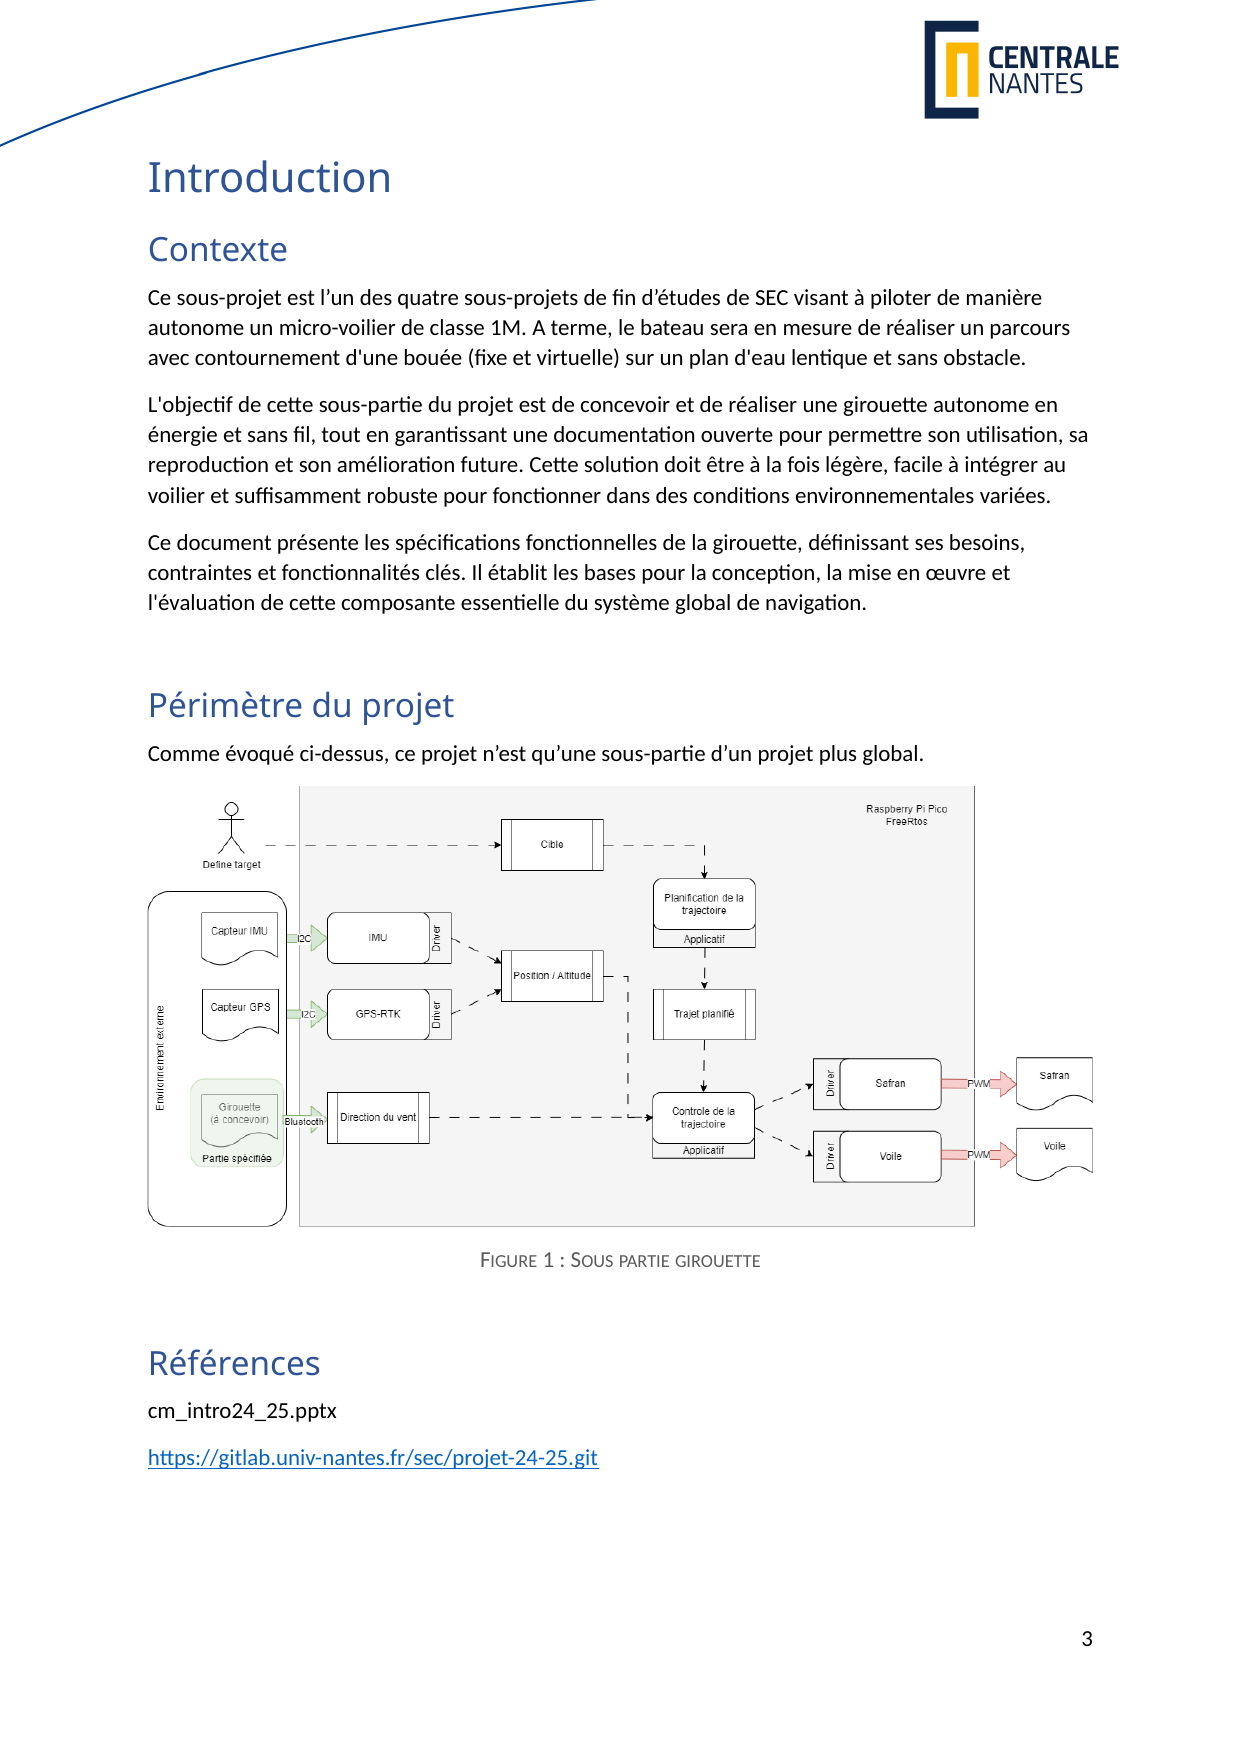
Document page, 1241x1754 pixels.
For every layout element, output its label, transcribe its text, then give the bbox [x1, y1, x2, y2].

picture [903, 0, 1138, 138]
text Figure 1 : Sous partie girouette [148, 1246, 1093, 1273]
subtitle Contexte [148, 226, 1093, 271]
text https://gitlab.univ-nantes.fr/sec/projet-24-25.git [148, 1443, 1093, 1471]
subtitle Références [148, 1339, 1093, 1385]
subtitle Périmètre du projet [148, 682, 1093, 727]
text L'objectif de cette sous-partie du projet est de concevoir et de réaliser une girouette autonome en énergie et sans fil, tout en garantissant une documentation ouverte pour permettre son utilisation, sa reproduction et son amélioration future. Cette solution doit être à la fois légère, facile à intégrer au voilier et suffisamment robuste pour fonctionner dans des conditions environnementales variées. [148, 390, 1093, 509]
text Ce document présente les spécifications fonctionnelles de la girouette, définissant ses besoins, contraintes et fonctionnalités clés. Il établit les bases pour la conception, la mise en œuvre et l'évaluation de cette composante essentielle du système global de navigation. [148, 528, 1093, 616]
text Comme évoqué ci-dessus, ce projet n’est qu’une sous-partie d’un projet plus global. [148, 739, 1093, 767]
text Ce sous-projet est l’un des quatre sous-projets de fin d’études de SEC visant à piloter de manière autonome un micro-voilier de classe 1M. A terme, le bateau sera en mesure de réaliser un parcours avec contournement d'une bouée (fixe et virtuelle) sur un plan d'eau lentique et sans obstacle. [148, 283, 1093, 371]
subtitle Introduction [148, 148, 1093, 204]
text cm_intro24_25.pptx [148, 1397, 1093, 1424]
picture [0, 0, 666, 152]
picture [147, 786, 1093, 1227]
